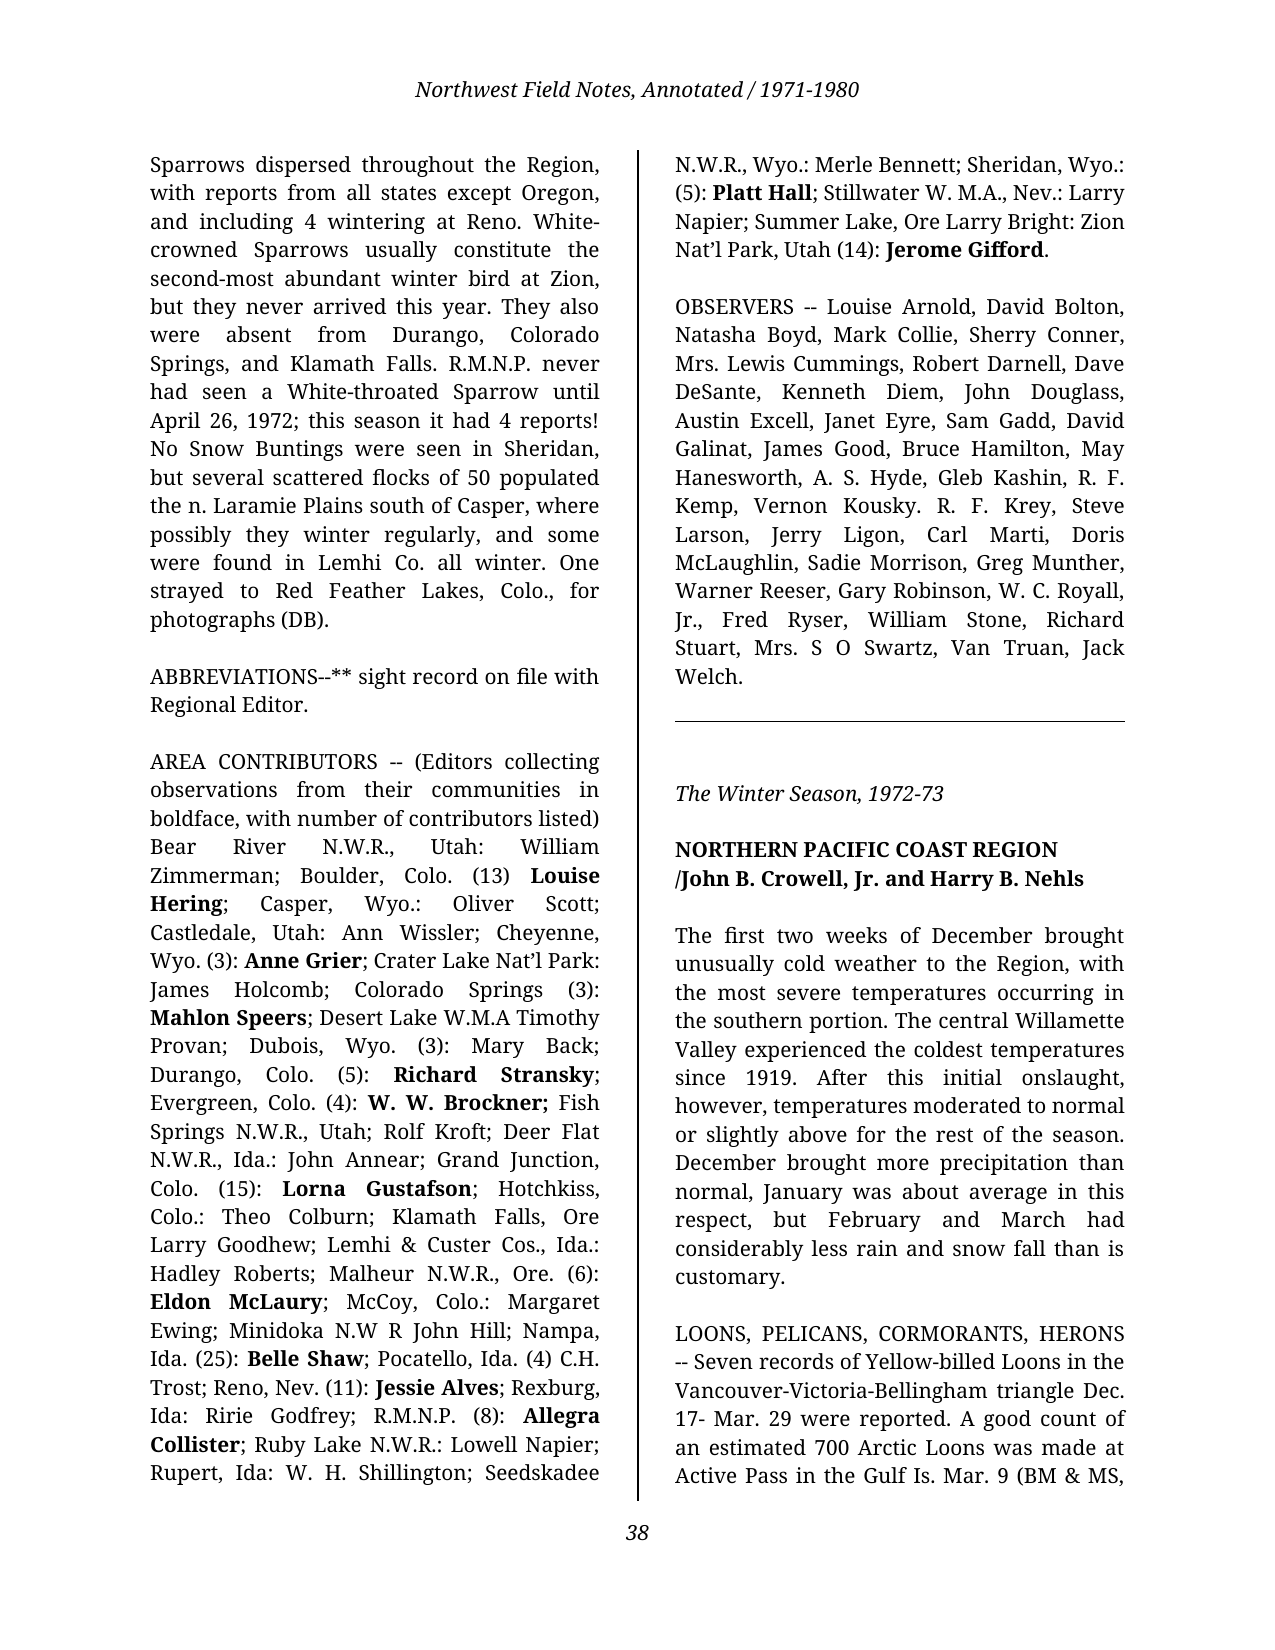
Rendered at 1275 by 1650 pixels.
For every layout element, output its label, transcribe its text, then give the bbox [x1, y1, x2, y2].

text OBSERVERS -- Louise Arnold, David Bolton, Natasha Boyd, Mark Collie, Sherry Conner, Mrs. Lewis Cummings, Robert Darnell, Dave DeSante, Kenneth Diem, John Douglass, Austin Excell, Janet Eyre, Sam Gadd, David Galinat, James Good, Bruce Hamilton, May Hanesworth, A. S. Hyde, Gleb Kashin, R. F. Kemp, Vernon Kousky. R. F. Krey, Steve Larson, Jerry Ligon, Carl Marti, Doris McLaughlin, Sadie Morrison, Greg Munther, Warner Reeser, Gary Robinson, W. C. Royall, Jr., Fred Ryser, William Stone, Richard Stuart, Mrs. S O Swartz, Van Truan, Jack Welch. [675, 292, 1125, 690]
text /John B. Crowell, Jr. and Harry B. Nehls [675, 864, 1125, 892]
text AREA CONTRIBUTORS -- (Editors collecting observations from their communities in boldface, with number of contributors listed) Bear River N.W.R., Utah: William Zimmerman; Boulder, Colo. (13) Louise Hering; Casper, Wyo.: Oliver Scott; Castledale, Utah: Ann Wissler; Cheyenne, Wyo. (3): Anne Grier; Crater Lake Nat’l Park: James Holcomb; Colorado Springs (3): Mahlon Speers; Desert Lake W.M.A Timothy Provan; Dubois, Wyo. (3): Mary Back; Durango, Colo. (5): Richard Stransky; Evergreen, Colo. (4): W. W. Brockner; Fish Springs N.W.R., Utah; Rolf Kroft; Deer Flat N.W.R., Ida.: John Annear; Grand Junction, Colo. (15): Lorna Gustafson; Hotchkiss, Colo.: Theo Colburn; Klamath Falls, Ore Larry Goodhew; Lemhi & Custer Cos., Ida.: Hadley Roberts; Malheur N.W.R., Ore. (6): Eldon McLaury; McCoy, Colo.: Margaret Ewing; Minidoka N.W R John Hill; Nampa, Ida. (25): Belle Shaw; Pocatello, Ida. (4) C.H. Trost; Reno, Nev. (11): Jessie Alves; Rexburg, Ida: Ririe Godfrey; R.M.N.P. (8): Allegra Collister; Ruby Lake N.W.R.: Lowell Napier; Rupert, Ida: W. H. Shillington; Seedskadee N.W.R., Wyo.: Merle Bennett; Sheridan, Wyo.: (5): Platt Hall; Stillwater W. M.A., Nev.: Larry Napier; Summer Lake, Ore Larry Bright: Zion Nat’l Park, Utah (14): Jerome Gifford. [150, 747, 600, 1487]
text NORTHERN PACIFIC COAST REGION [675, 836, 1125, 864]
text The first two weeks of December brought unusually cold weather to the Region, with the most severe temperatures occurring in the southern portion. The central Willamette Valley experienced the coldest temperatures since 1919. After this initial onslaught, however, temperatures moderated to normal or slightly above for the rest of the season. December brought more precipitation than normal, January was about average in this respect, but February and March had considerably less rain and snow fall than is customary. [675, 921, 1125, 1291]
text The Winter Season, 1972-73 [675, 779, 1125, 807]
text ABBREVIATIONS--** sight record on file with Regional Editor. [150, 662, 600, 719]
